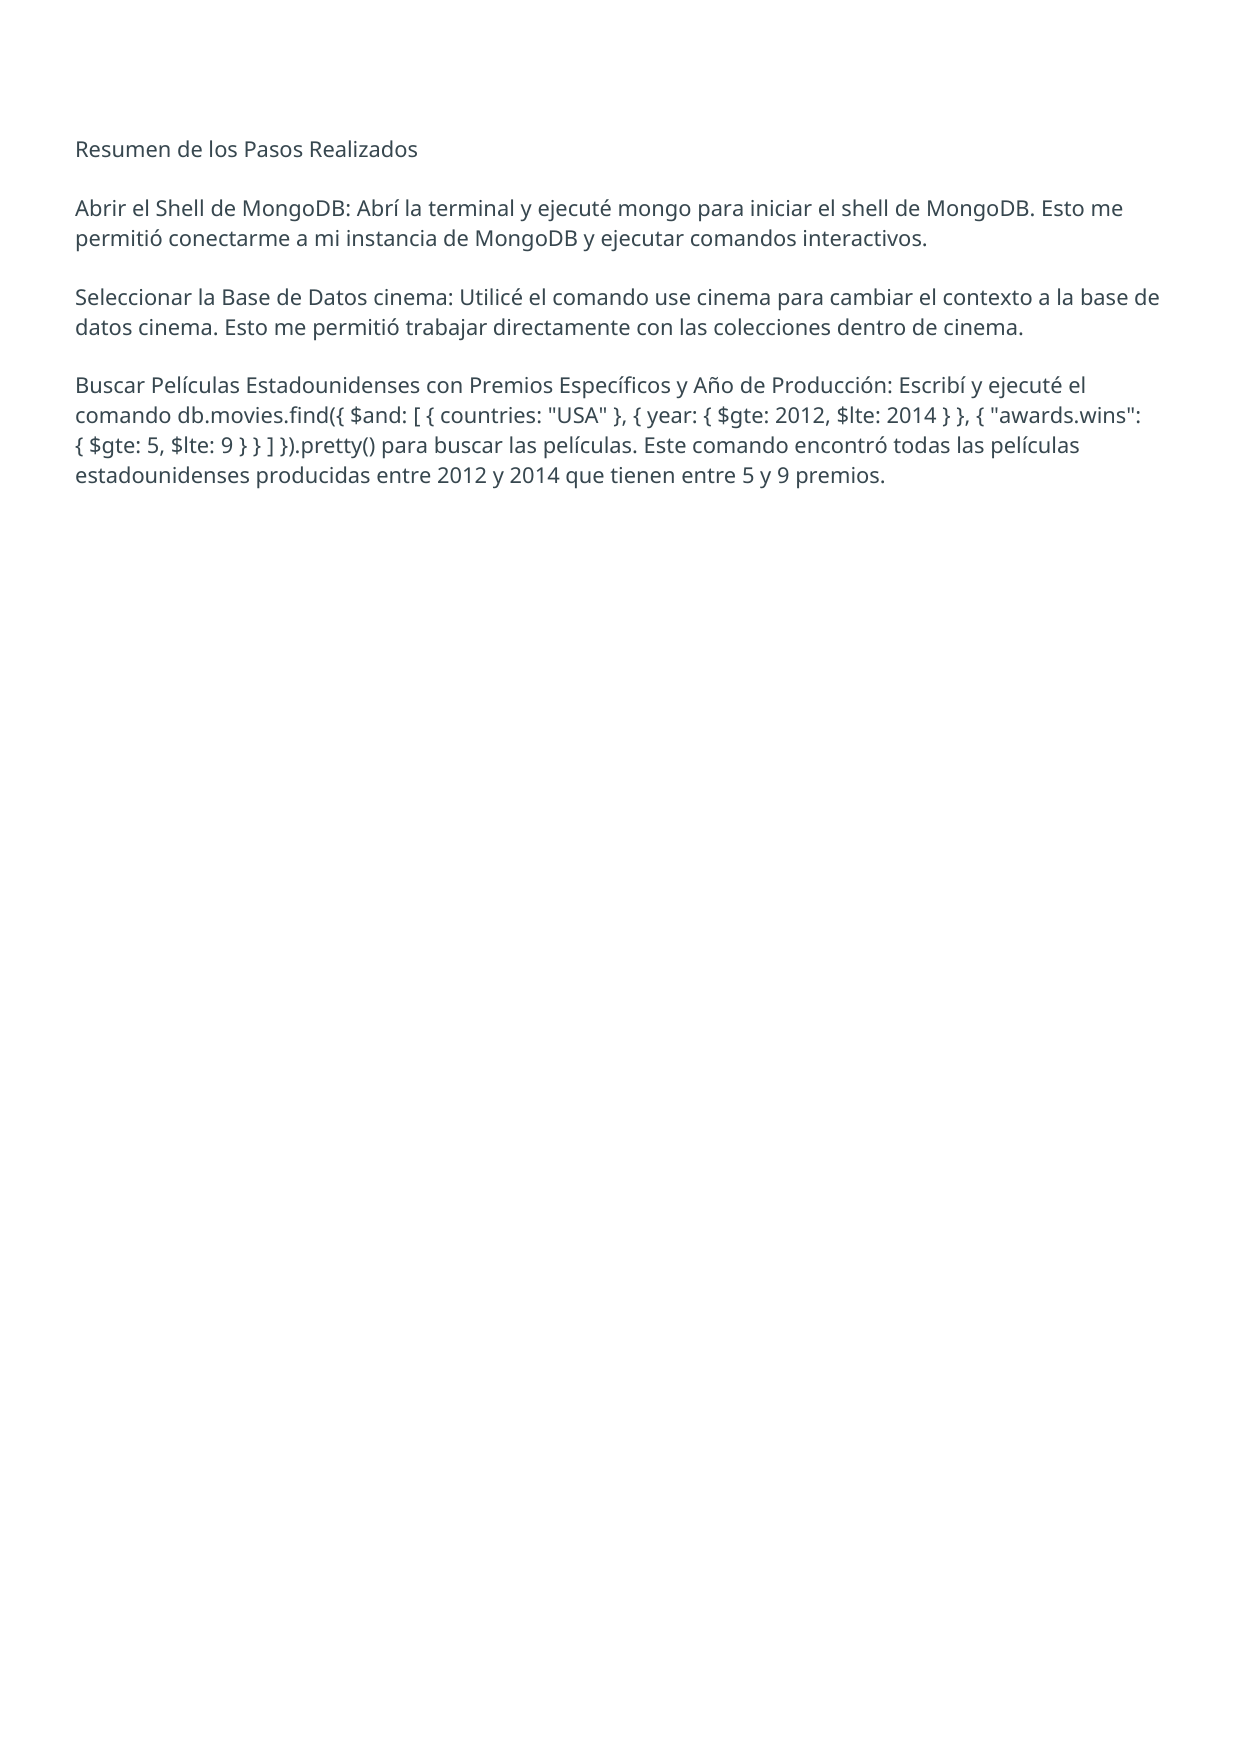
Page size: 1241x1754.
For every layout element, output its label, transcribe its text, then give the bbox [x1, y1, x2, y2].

text Seleccionar la Base de Datos cinema: Utilicé el comando use cinema para cambiar el contexto a la base de datos cinema. Esto me permitió trabajar directamente con las colecciones dentro de cinema. [75, 282, 1165, 341]
text Buscar Películas Estadounidenses con Premios Específicos y Año de Producción: Escribí y ejecuté el comando db.movies.find({ $and: [ { countries: "USA" }, { year: { $gte: 2012, $lte: 2014 } }, { "awards.wins": { $gte: 5, $lte: 9 } } ] }).pretty() para buscar las películas. Este comando encontró todas las películas estadounidenses producidas entre 2012 y 2014 que tienen entre 5 y 9 premios. [75, 370, 1165, 489]
text Abrir el Shell de MongoDB: Abrí la terminal y ejecuté mongo para iniciar el shell de MongoDB. Esto me permitió conectarme a mi instancia de MongoDB y ejecutar comandos interactivos. [75, 193, 1165, 252]
text Resumen de los Pasos Realizados [75, 134, 1165, 164]
